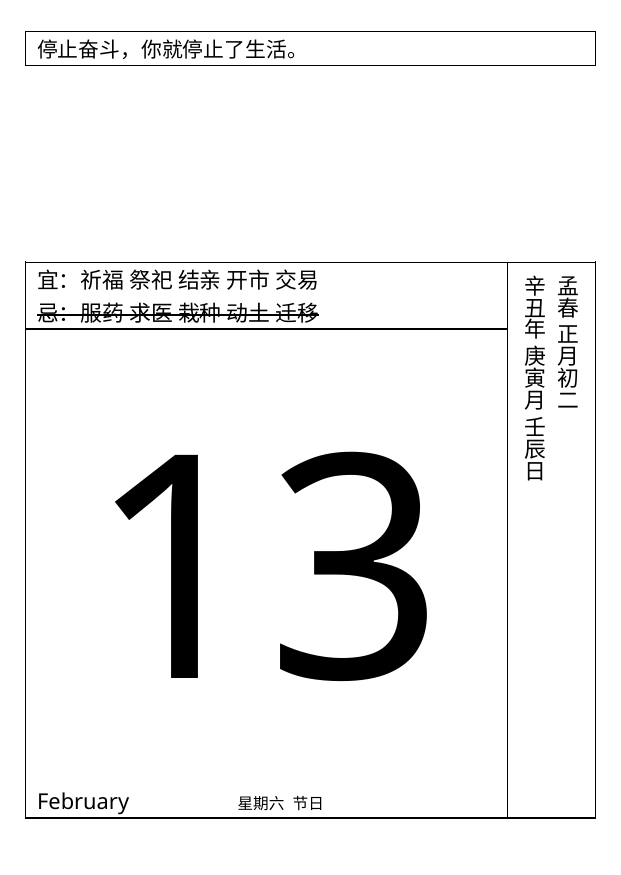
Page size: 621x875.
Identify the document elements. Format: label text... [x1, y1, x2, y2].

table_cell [26, 32, 595, 65]
table_header 孟春 正月初二 辛丑年 庚寅月 壬辰日 [508, 263, 595, 817]
table_header 宜：祈福 祭祀 结亲 开市 交易 忌：服药 求医 栽种 动土 迁移 [26, 263, 507, 328]
table_cell 13 February 星期六 节日 [26, 330, 507, 817]
